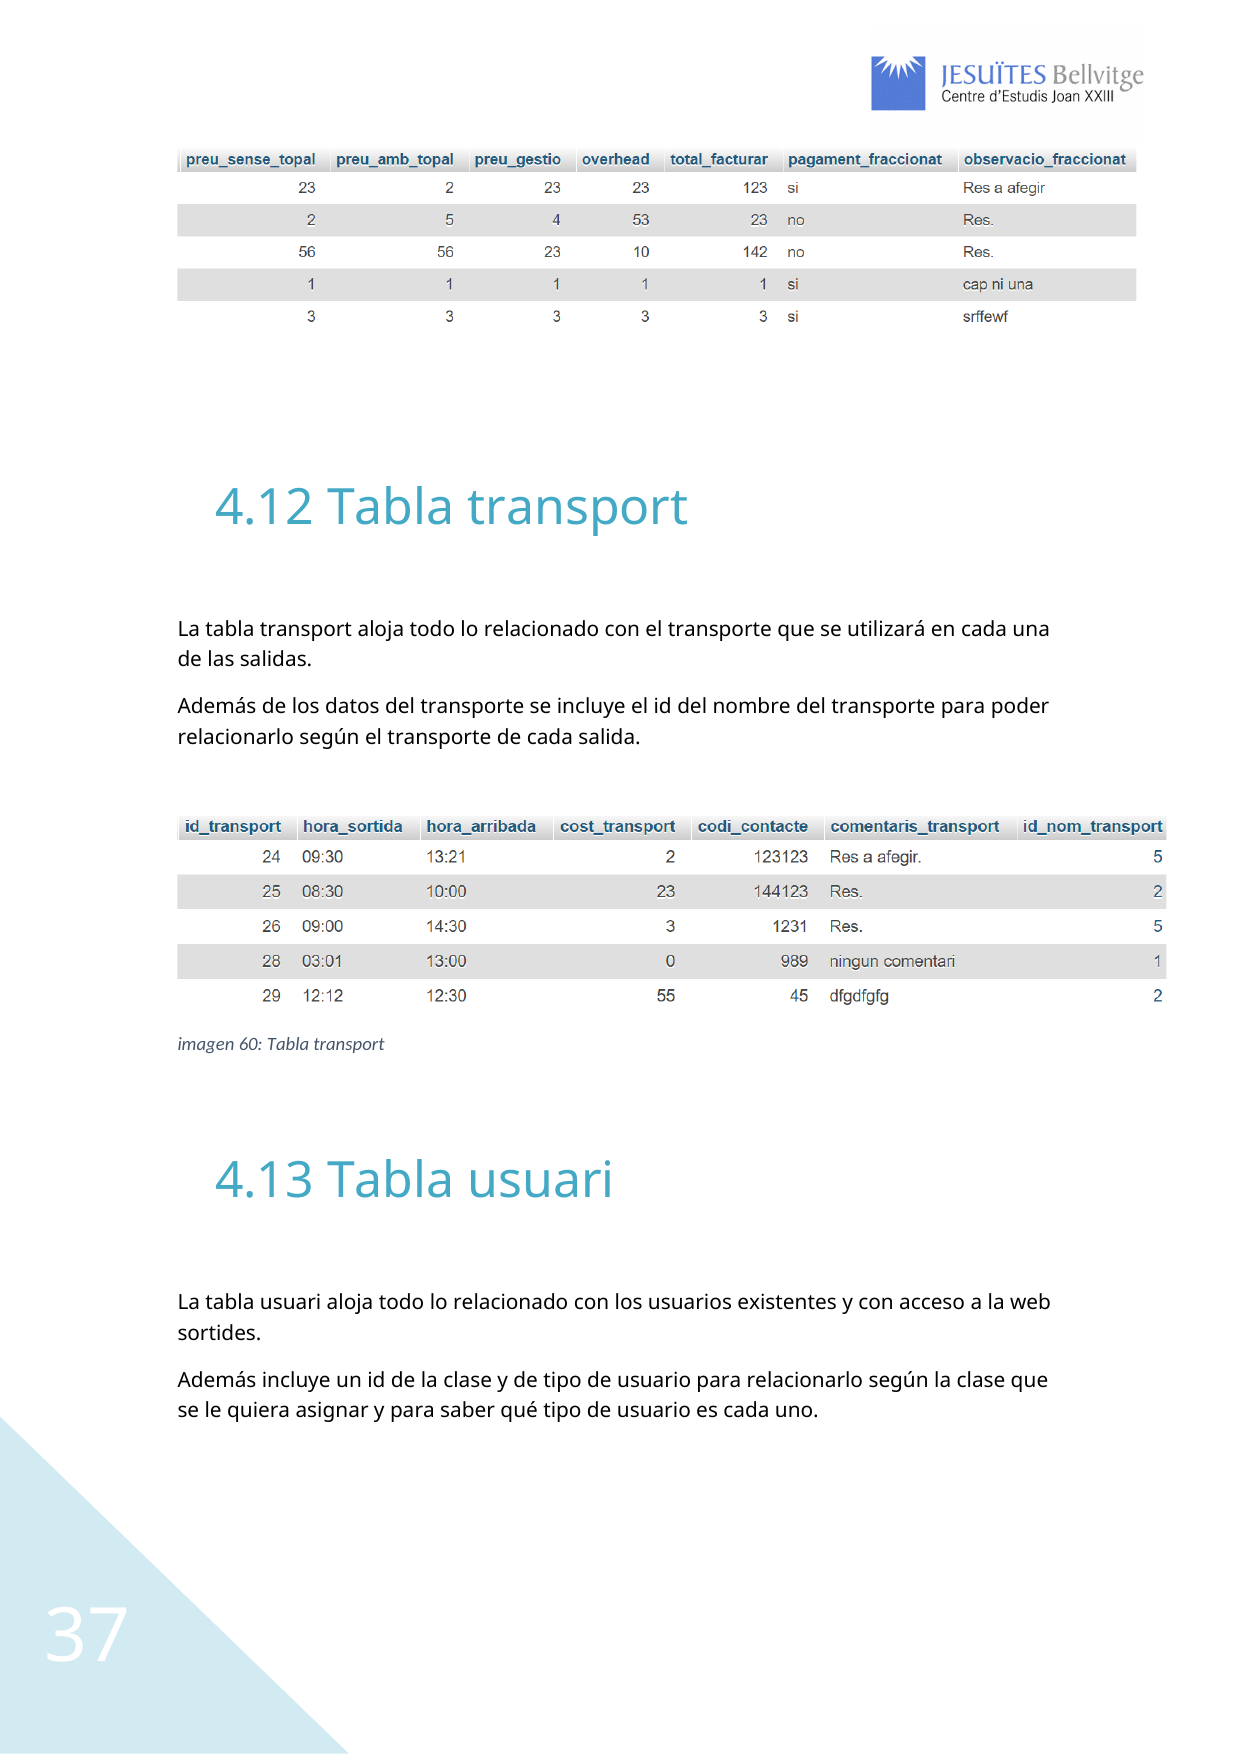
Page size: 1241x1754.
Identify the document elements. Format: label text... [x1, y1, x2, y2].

subtitle 4.12 Tabla transport [215, 471, 1063, 539]
subtitle 4.13 Tabla usuari [215, 1144, 1063, 1212]
picture [177, 147, 1137, 337]
picture [177, 816, 1167, 1014]
text La tabla usuari aloja todo lo relacionado con los usuarios existentes y con acceso a la web sortides. [177, 1287, 1063, 1346]
text La tabla transport aloja todo lo relacionado con el transporte que se utilizará en cada una de las salidas. [177, 614, 1063, 673]
text Además incluye un id de la clase y de tipo de usuario para relacionarlo según la clase que se le quiera asignar y para saber qué tipo de usuario es cada uno. [177, 1365, 1063, 1424]
text Además de los datos del transporte se incluye el id del nombre del transporte para poder relacionarlo según el transporte de cada salida. [177, 692, 1063, 751]
picture [868, 25, 1147, 144]
